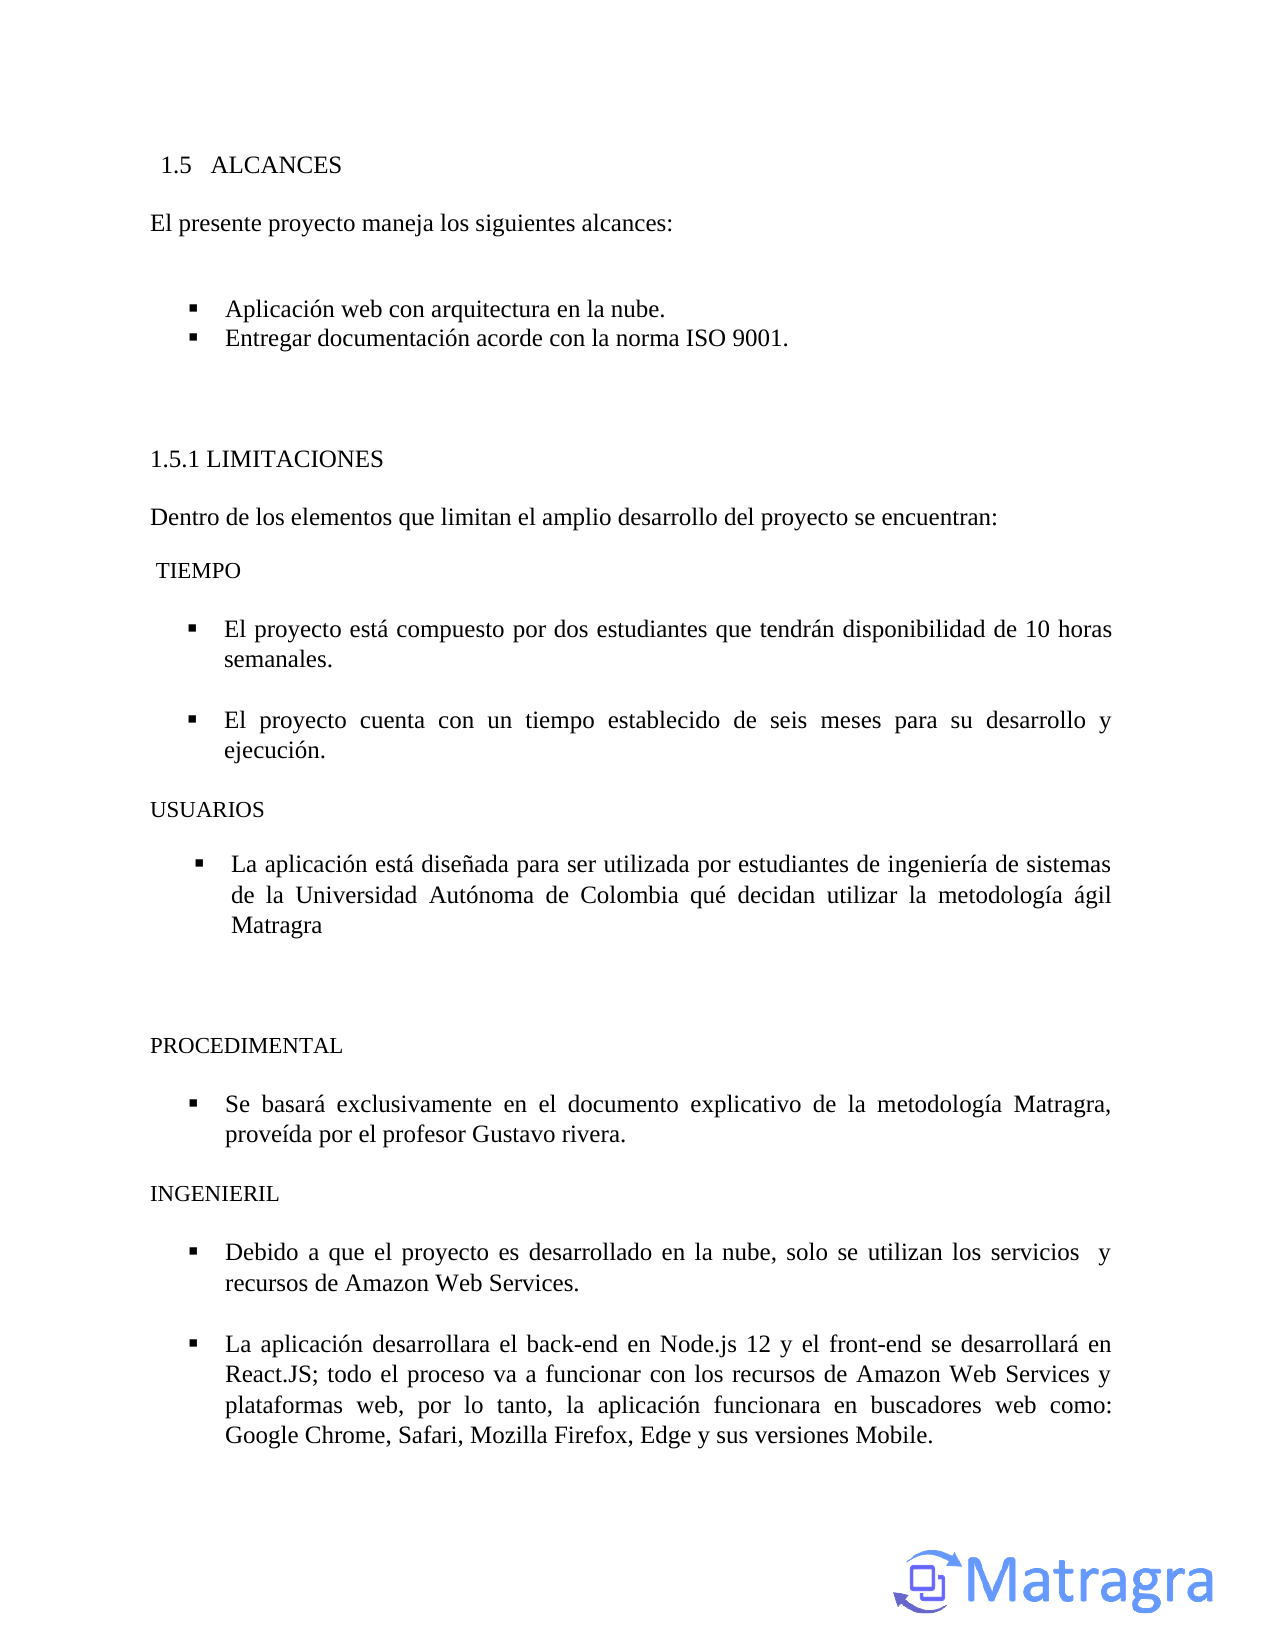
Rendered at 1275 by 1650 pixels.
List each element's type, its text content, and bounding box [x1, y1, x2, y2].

list Aplicación web con arquitectura en la nube. [187, 294, 1125, 323]
text PROCEDIMENTAL [150, 1032, 1125, 1058]
list Se basará exclusivamente en el documento explicativo de la metodología Matragra, proveída por el profesor Gustavo rivera. [187, 1089, 1113, 1148]
subtitle 1.5.1 LIMITACIONES [150, 444, 1125, 473]
subtitle 1.5 ALCANCES [160, 150, 1125, 179]
list El proyecto cuenta con un tiempo establecido de seis meses para su desarrollo y ejecución. [186, 705, 1113, 764]
text Dentro de los elementos que limitan el amplio desarrollo del proyecto se encuentran: [150, 502, 1125, 530]
picture [892, 1549, 1213, 1614]
list Entregar documentación acorde con la norma ISO 9001. [187, 323, 1125, 352]
list La aplicación desarrollara el back-end en Node.js 12 y el front-end se desarrollará en React.JS; todo el proceso va a funcionar con los recursos de Amazon Web Services y plataformas web, por lo tanto, la aplicación funcionara en buscadores web como: Google Chrome, Safari, Mozilla Firefox, Edge y sus versiones Mobile. [187, 1329, 1113, 1449]
text USUARIOS [150, 797, 1125, 823]
list La aplicación está diseñada para ser utilizada por estudiantes de ingeniería de sistemas de la Universidad Autónoma de Colombia qué decidan utilizar la metodología ágil Matragra [193, 849, 1113, 939]
list El proyecto está compuesto por dos estudiantes que tendrán disponibilidad de 10 horas semanales. [186, 614, 1113, 673]
text INGENIERIL [150, 1181, 1125, 1207]
text TIEMPO [150, 557, 1125, 583]
text El presente proyecto maneja los siguientes alcances: [150, 208, 1125, 236]
list Debido a que el proyecto es desarrollado en la nube, solo se utilizan los servicios y recursos de Amazon Web Services. [187, 1237, 1113, 1297]
